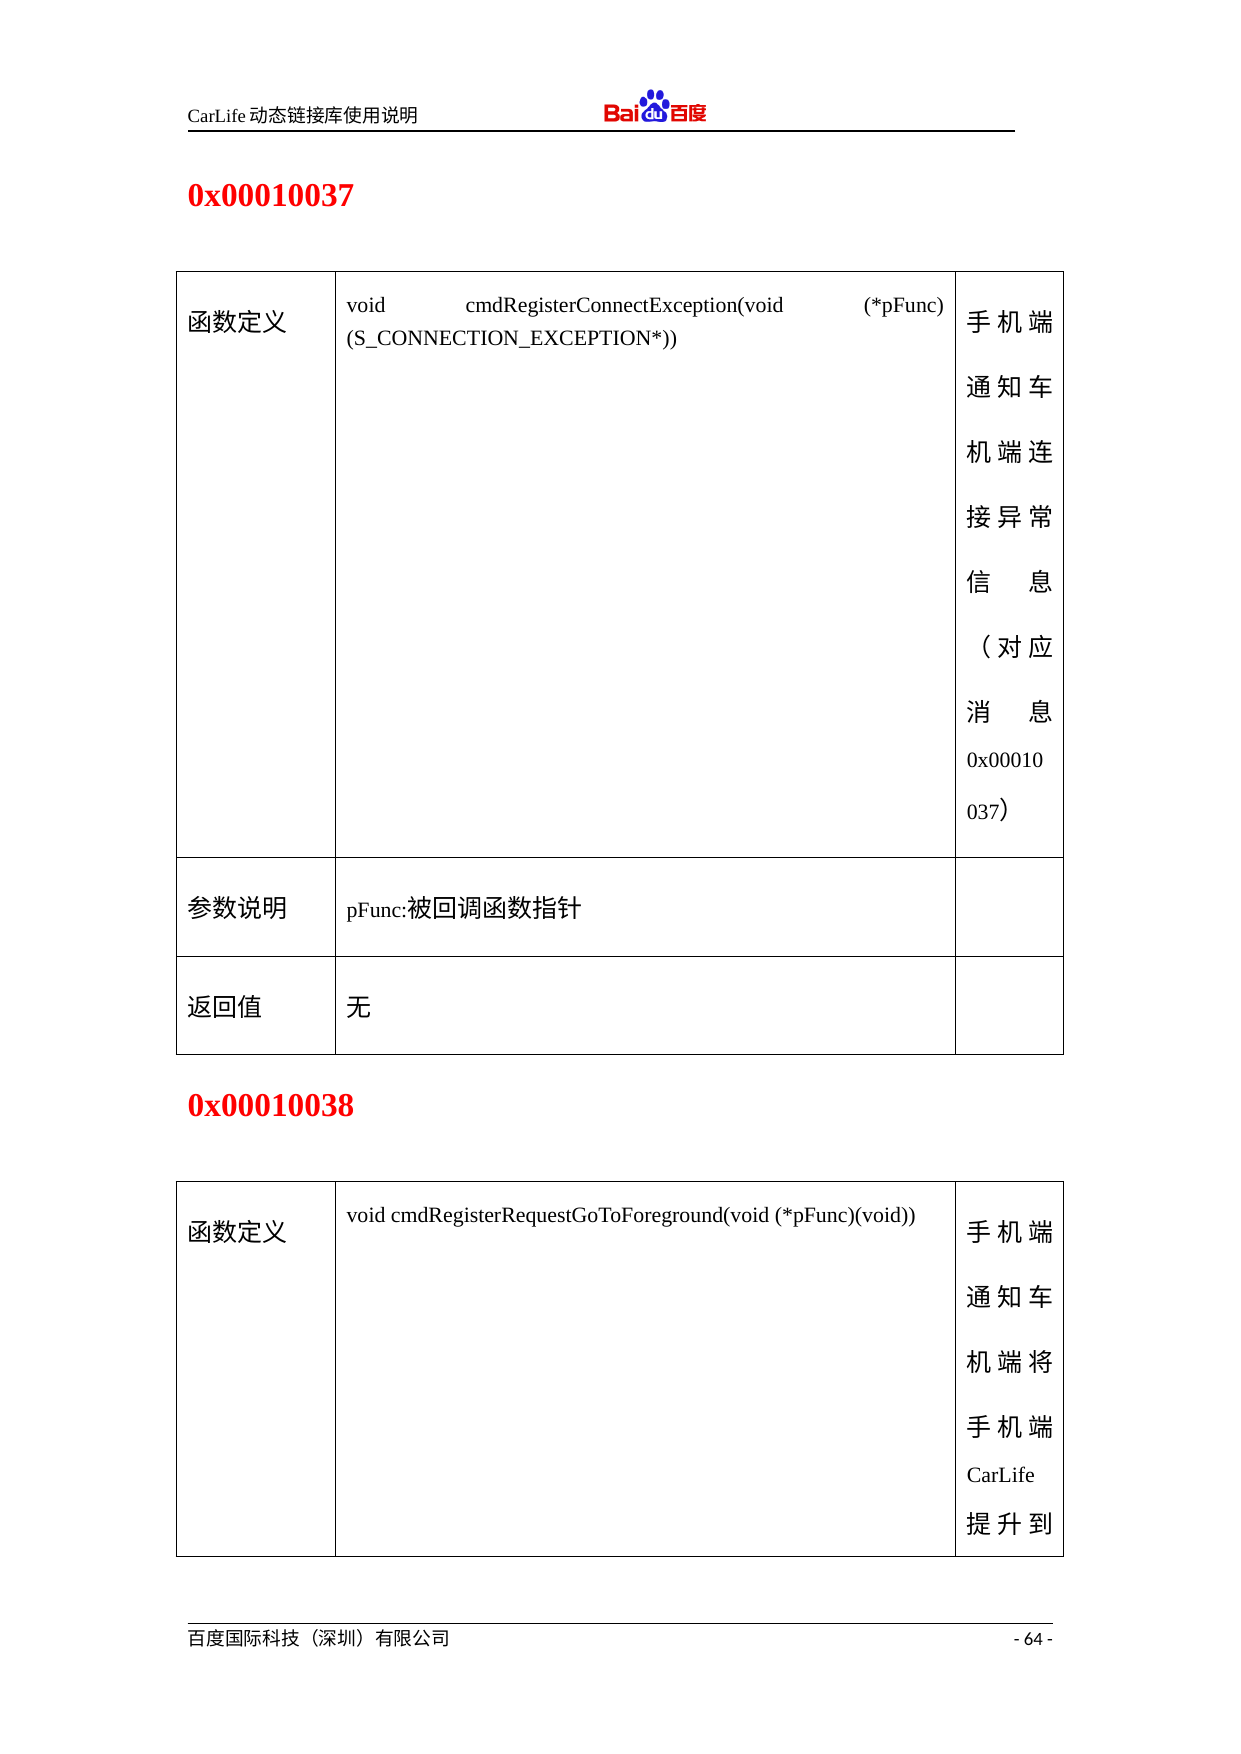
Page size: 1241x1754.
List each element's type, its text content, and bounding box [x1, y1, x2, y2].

table_cell 返回值 [177, 957, 335, 1054]
table_header void cmdRegisterConnectException(void (*pFunc)(S_CONNECTION_EXCEPTION*)) [336, 272, 955, 857]
table_header 手机端通知车机端连接异常信息（对应消息0x00010037） [956, 272, 1063, 857]
table_header 函数定义 [177, 272, 335, 857]
table_cell [956, 957, 1063, 1054]
table_cell 参数说明 [177, 858, 335, 956]
subtitle 0x00010037 [187, 162, 1053, 227]
table_header 函数定义 [177, 1182, 335, 1556]
table_cell pFunc:被回调函数指针 [336, 858, 955, 956]
subtitle 0x00010038 [187, 1072, 1053, 1137]
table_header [336, 1182, 955, 1556]
table_cell [956, 858, 1063, 956]
table_cell 无 [336, 957, 955, 1054]
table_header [956, 1182, 1063, 1556]
picture [603, 88, 707, 123]
